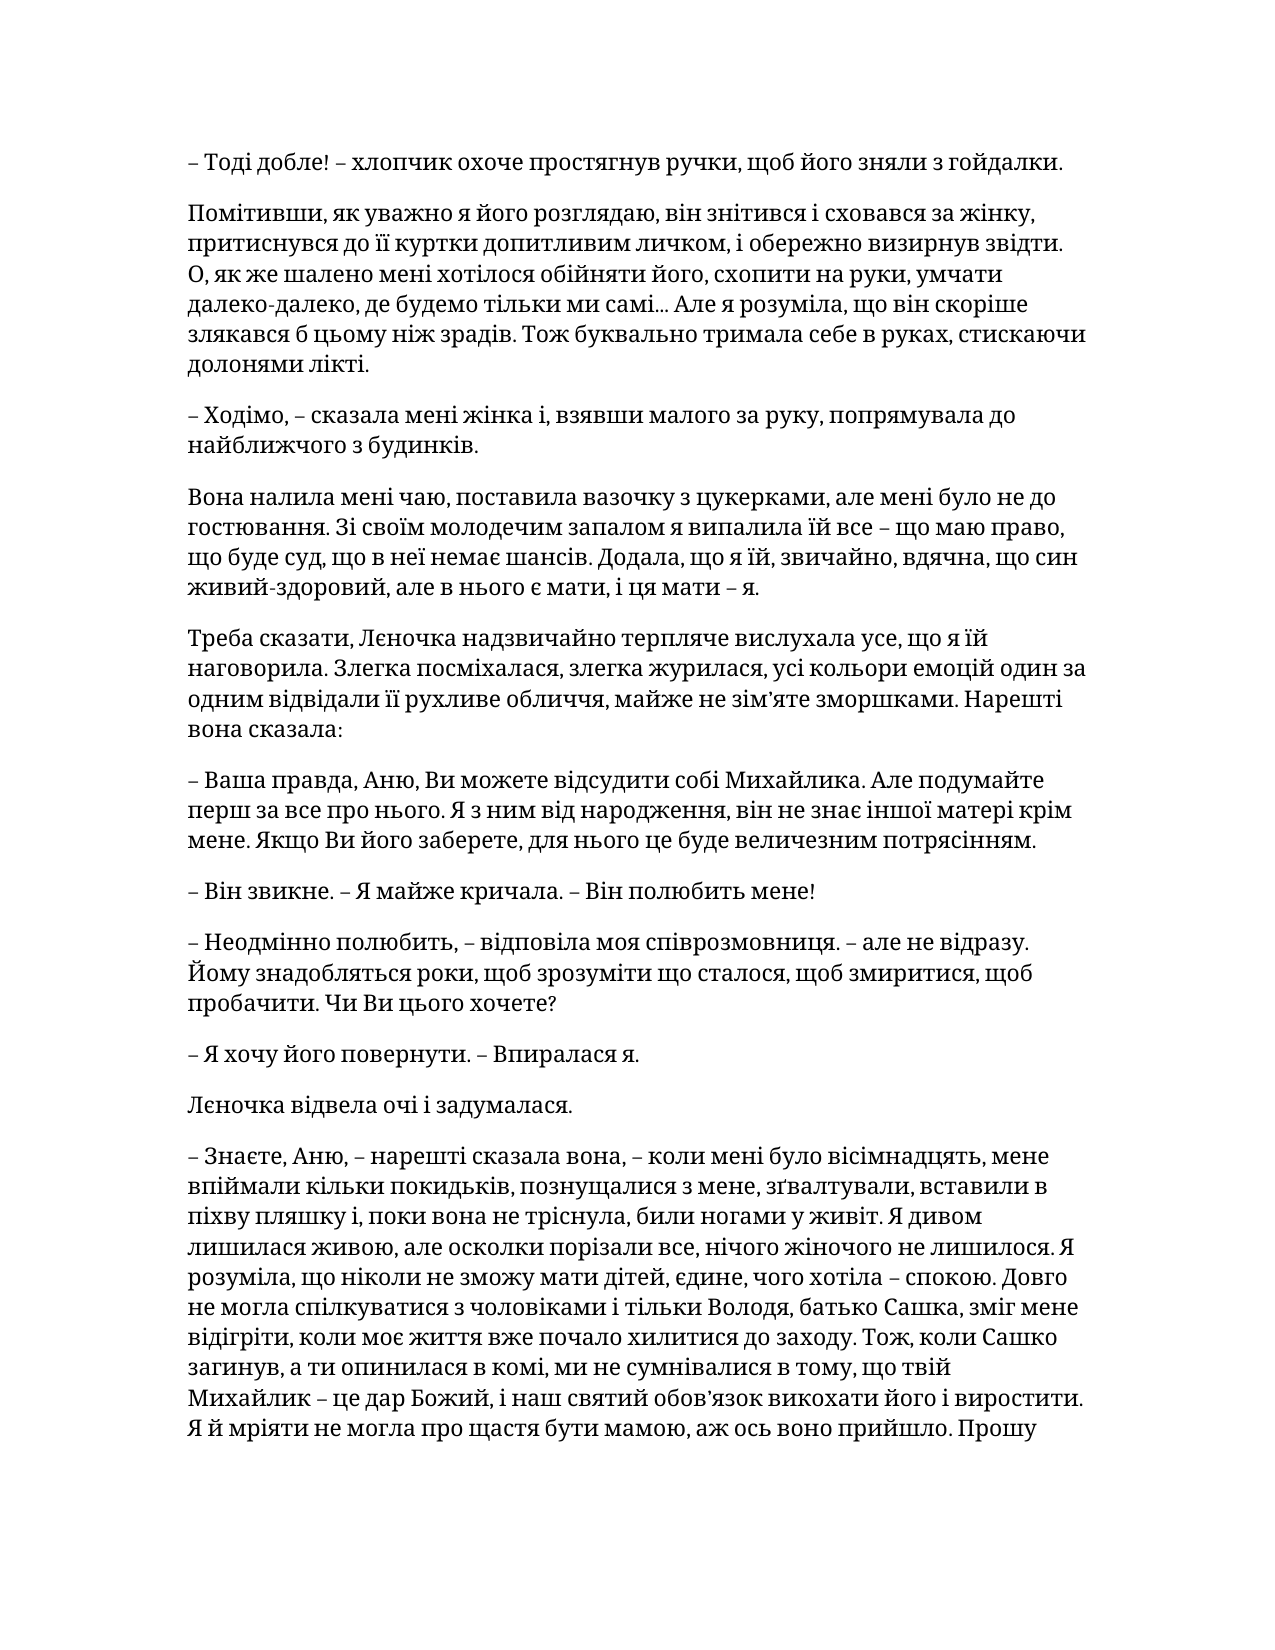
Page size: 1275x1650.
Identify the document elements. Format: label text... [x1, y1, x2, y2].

text – Ходімо, – сказала мені жінка і, взявши малого за руку, попрямувала до найближчого з будинків. [187, 403, 1087, 460]
text – Тоді добле! – хлопчик охоче простягнув ручки, щоб його зняли з гойдалки. [187, 150, 1087, 176]
text – Він звикне. – Я майже кричала. – Він полюбить мене! [187, 879, 1087, 906]
text – Неодмінно полюбить, – відповіла моя співрозмовниця. – але не відразу. Йому знадобляться роки, щоб зрозуміти що сталося, щоб змиритися, щоб пробачити. Чи Ви цього хочете? [187, 930, 1087, 1017]
text – Ваша правда, Аню, Ви можете відсудити собі Михайлика. Але подумайте перш за все про нього. Я з ним від народження, він не знає іншої матері крім мене. Якщо Ви його заберете, для нього це буде величезним потрясінням. [187, 768, 1087, 854]
text Лєночка відвела очі і задумалася. [187, 1093, 1087, 1119]
text Треба сказати, Лєночка надзвичайно терпляче вислухала усе, що я їй наговорила. Злегка посміхалася, злегка журилася, усі кольори емоцій один за одним відвідали її рухливе обличчя, майже не зім’яте зморшками. Нарешті вона сказала: [187, 626, 1087, 743]
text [187, 1144, 1087, 1442]
text – Я хочу його повернути. – Впиралася я. [187, 1042, 1087, 1068]
text Помітивши, як уважно я його розглядаю, він знітився і сховався за жінку, притиснувся до її куртки допитливим личком, і обережно визирнув звідти. О, як же шалено мені хотілося обійняти його, схопити на руки, умчати далеко-далеко, де будемо тільки ми самі... Але я розуміла, що він скоріше злякався б цьому ніж зрадів. Тож буквально тримала себе в руках, стискаючи долонями лікті. [187, 201, 1087, 378]
text Вона налила мені чаю, поставила вазочку з цукерками, але мені було не до гостювання. Зі своїм молодечим запалом я випалила їй все – що маю право, що буде суд, що в неї немає шансів. Додала, що я їй, звичайно, вдячна, що син живий-здоровий, але в нього є мати, і ця мати – я. [187, 484, 1087, 601]
